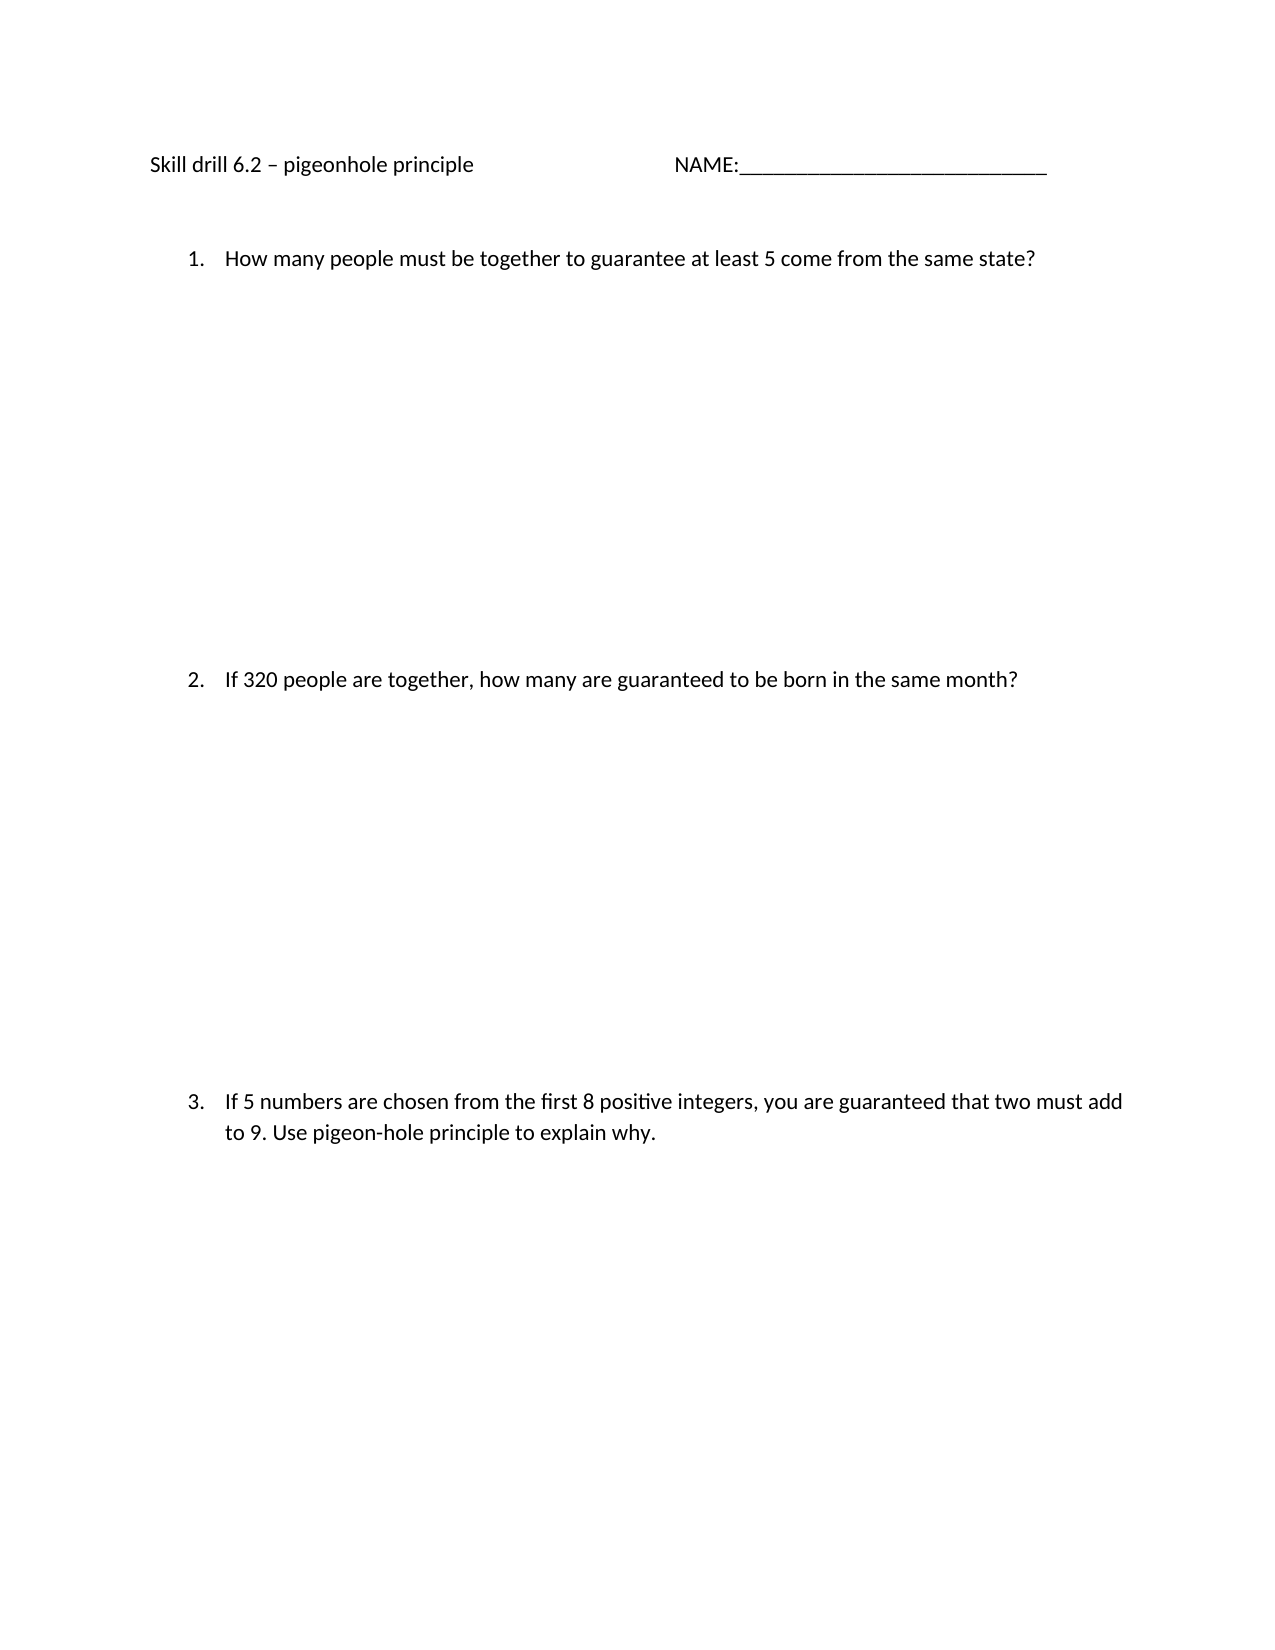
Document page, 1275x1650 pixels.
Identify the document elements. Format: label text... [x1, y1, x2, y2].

list If 5 numbers are chosen from the first 8 positive integers, you are guaranteed that two must add to 9. Use pigeon-hole principle to explain why. [187, 1087, 1125, 1146]
text Skill drill 6.2 – pigeonhole principle NAME:___________________________ [150, 150, 1125, 178]
list If 320 people are together, how many are guaranteed to be born in the same month? [187, 666, 1125, 694]
list How many people must be together to guarantee at least 5 come from the same state? [187, 244, 1125, 272]
